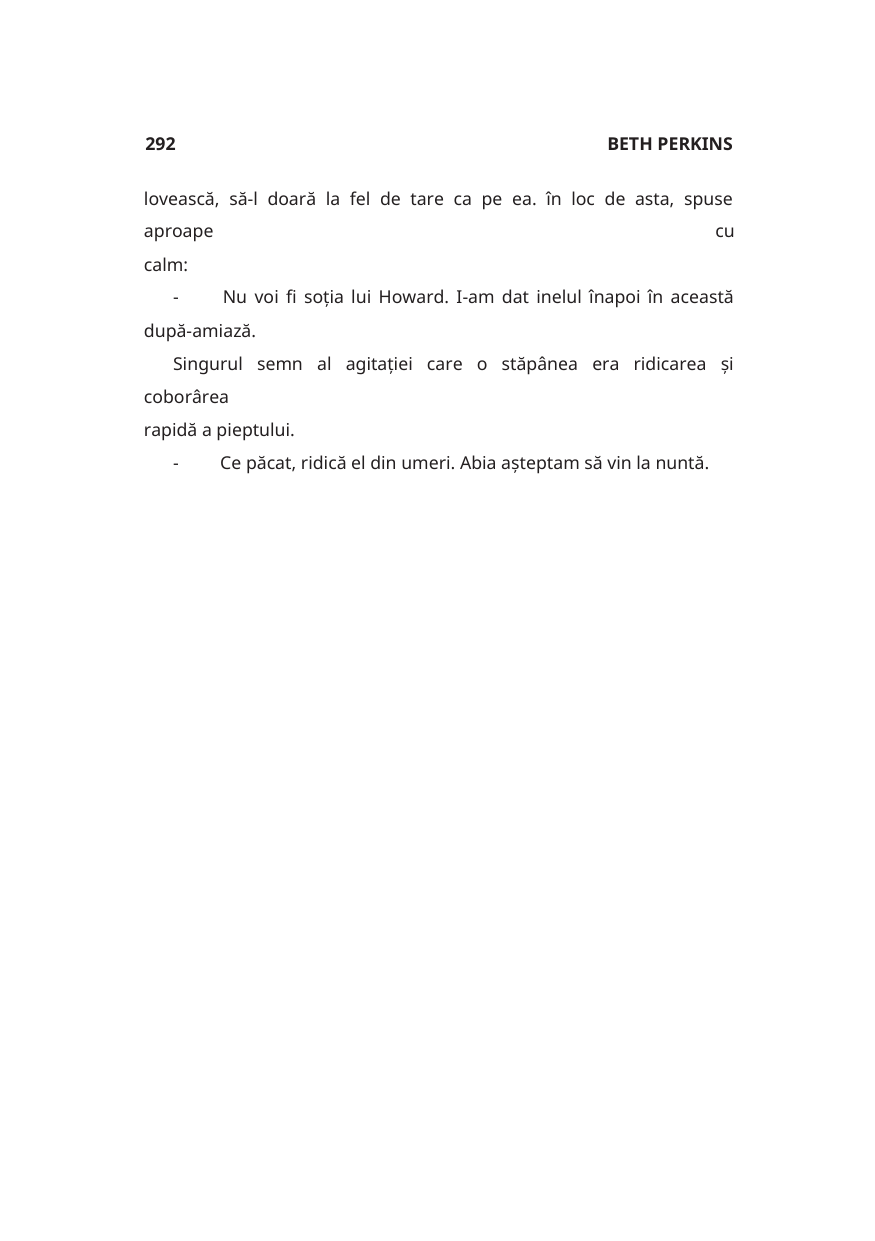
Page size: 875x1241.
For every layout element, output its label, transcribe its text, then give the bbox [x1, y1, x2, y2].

text Singurul semn al agitaţiei care o stăpânea era ridicarea şi coborârea rapidă a pieptului. [144, 344, 734, 443]
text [144, 178, 734, 278]
list Nu voi fi soţia lui Howard. I-am dat inelul înapoi în această după-amiază. [144, 278, 734, 344]
list Ce păcat, ridică el din umeri. Abia aşteptam să vin la nuntă. [144, 443, 734, 476]
